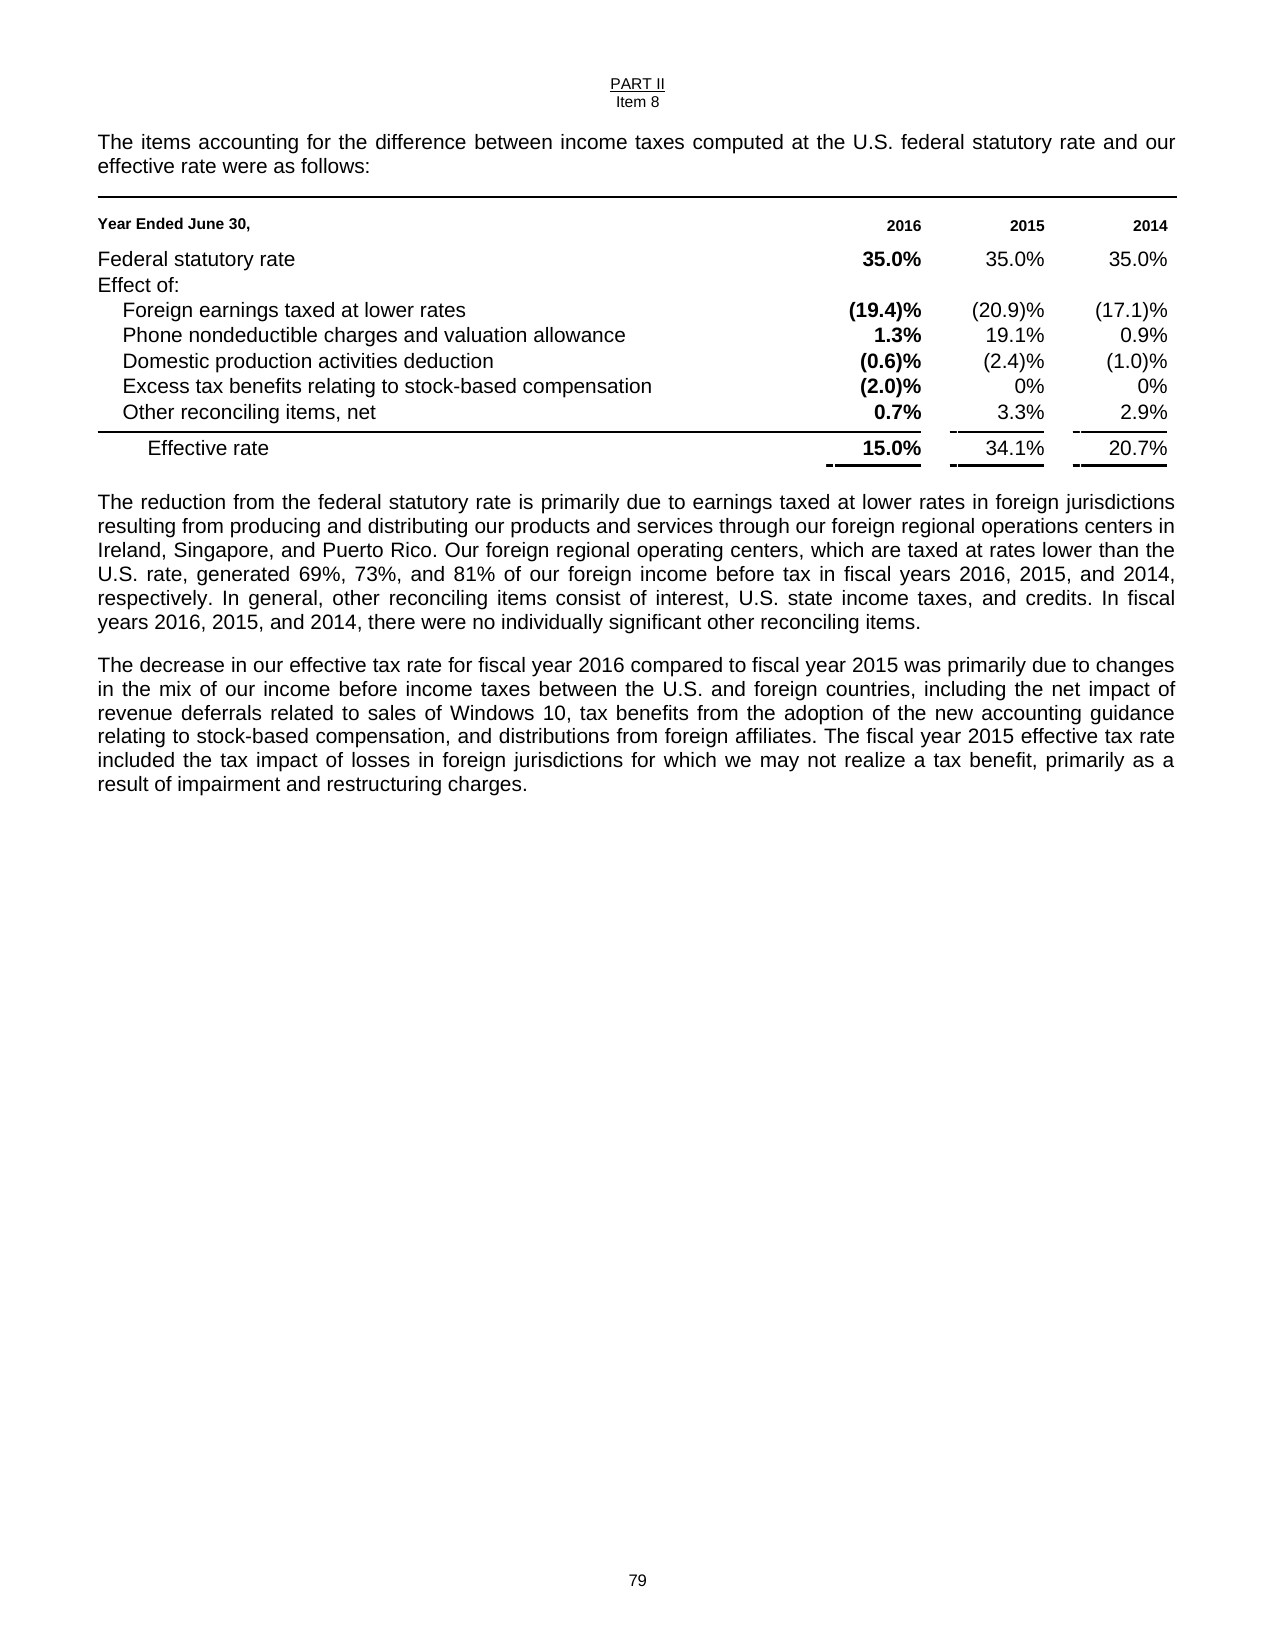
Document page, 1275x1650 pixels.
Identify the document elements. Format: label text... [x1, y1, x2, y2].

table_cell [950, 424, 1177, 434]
text The reduction from the federal statutory rate is primarily due to earnings taxed at lower rates in foreign jurisdictions resulting from producing and distributing our products and services through our foreign regional operations centers in Ireland, Singapore, and Puerto Rico. Our foreign regional operating centers, which are taxed at rates lower than the U.S. rate, generated 69%, 73%, and 81% of our foreign income before tax in fiscal years 2016, 2015, and 2014, respectively. In general, other reconciling items consist of interest, U.S. state income taxes, and credits. In fiscal years 2016, 2015, and 2014, there were no individually significant other reconciling items. [97, 490, 1177, 634]
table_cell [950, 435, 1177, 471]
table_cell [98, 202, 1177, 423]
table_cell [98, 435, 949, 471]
text The decrease in our effective tax rate for fiscal year 2016 compared to fiscal year 2015 was primarily due to changes in the mix of our income before income taxes between the U.S. and foreign countries, including the net impact of revenue deferrals related to sales of Windows 10, tax benefits from the adoption of the new accounting guidance relating to stock-based compensation, and distributions from foreign affiliates. The fiscal year 2015 effective tax rate included the tax impact of losses in foreign jurisdictions for which we may not realize a tax benefit, primarily as a result of impairment and restructuring charges. [97, 652, 1177, 796]
text The items accounting for the difference between income taxes computed at the U.S. federal statutory rate and our effective rate were as follows: [97, 130, 1177, 178]
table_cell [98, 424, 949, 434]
